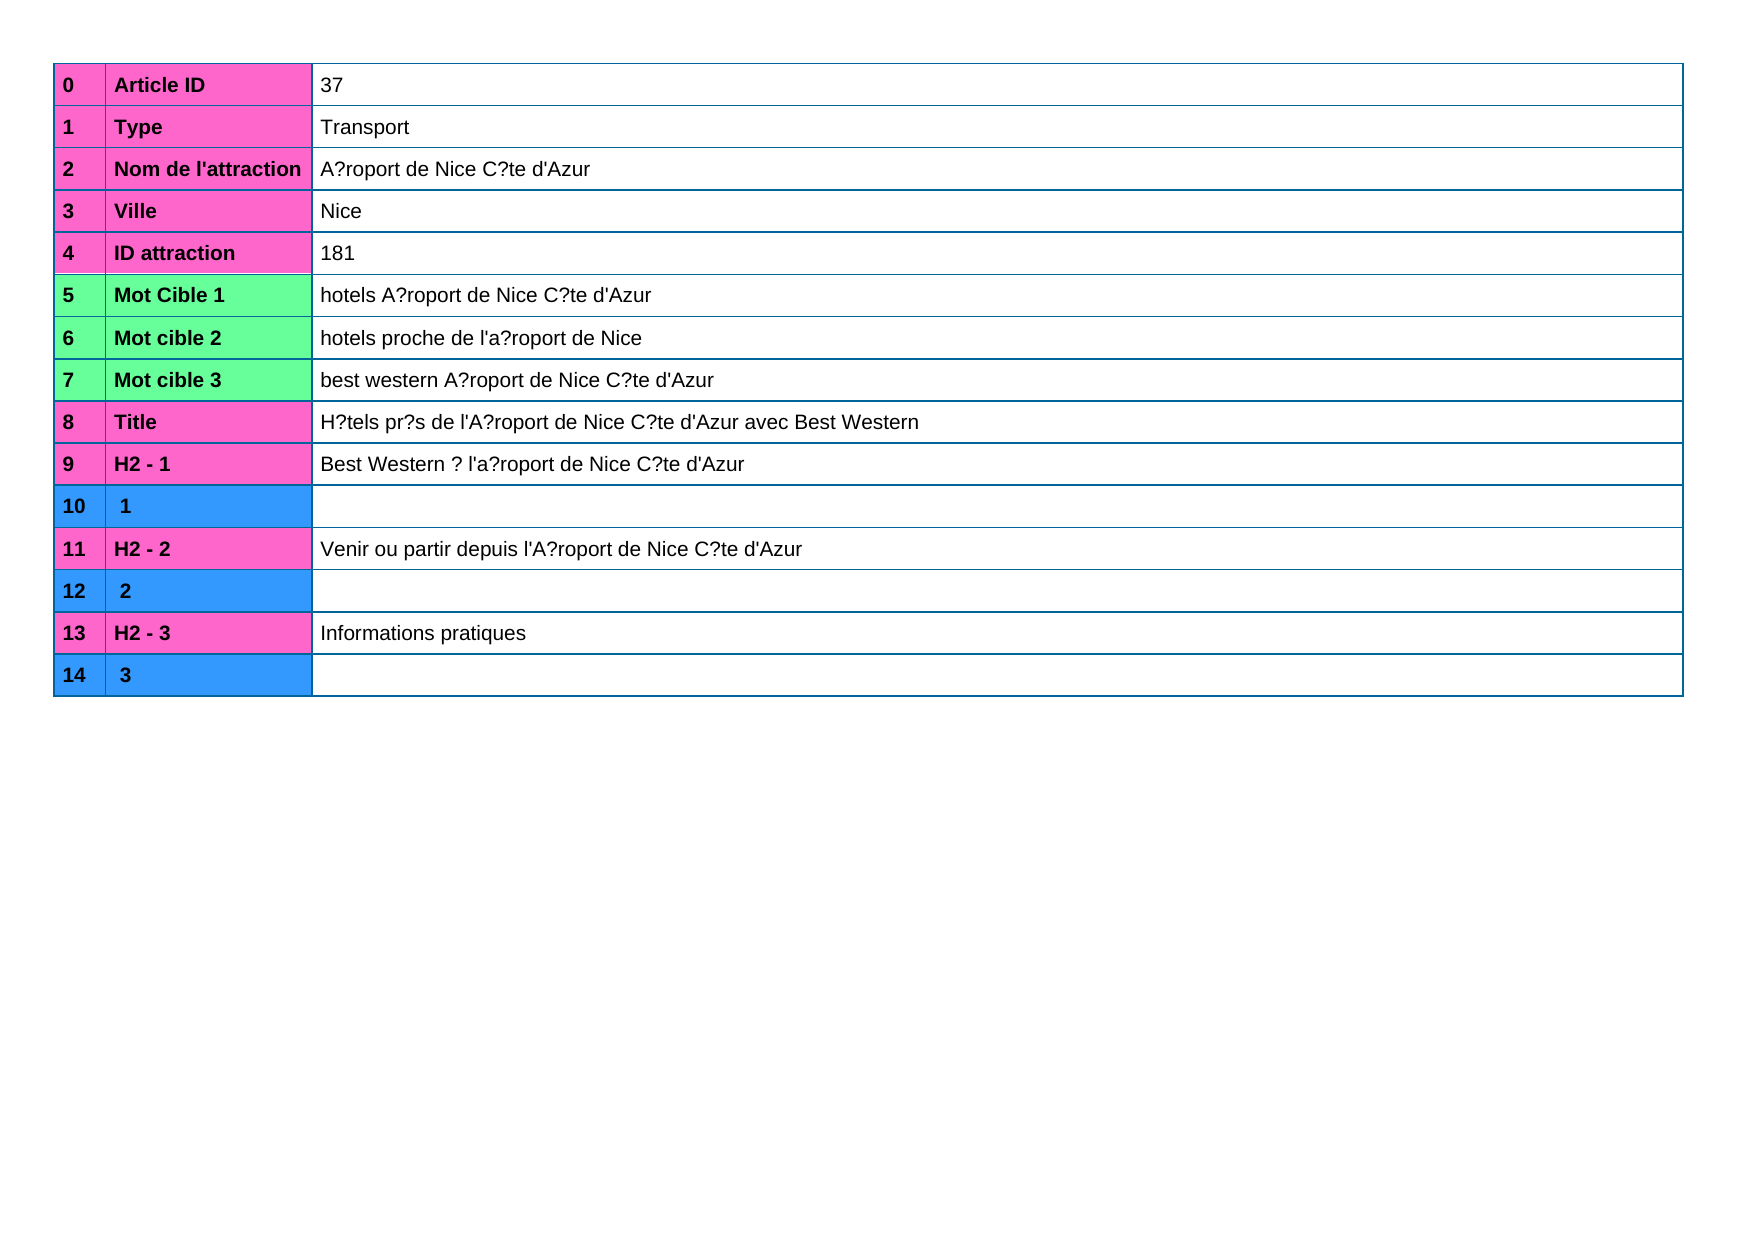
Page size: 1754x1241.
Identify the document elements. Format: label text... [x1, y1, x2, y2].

table_cell 3 [55, 191, 105, 231]
table_cell Mot cible 2 [106, 317, 311, 358]
table_cell 1 [106, 486, 311, 527]
table_cell 4 [55, 233, 105, 273]
table_cell Mot cible 3 [106, 360, 311, 400]
table_cell Title [106, 402, 311, 442]
table_cell Transport [313, 106, 1682, 147]
table_cell 2 [106, 570, 311, 611]
table_cell Best Western ? l'a?roport de Nice C?te d'Azur [313, 444, 1682, 484]
table_cell 10 [55, 486, 105, 527]
table_cell Nice [313, 191, 1682, 231]
table_cell Mot Cible 1 [106, 275, 311, 316]
table_cell 14 [55, 655, 105, 695]
table_cell 6 [55, 317, 105, 358]
table_cell 7 [55, 360, 105, 400]
table_cell Ville [106, 191, 311, 231]
table_cell 8 [55, 402, 105, 442]
table_cell 2 [55, 148, 105, 189]
table_cell Type [106, 106, 311, 147]
table_cell [313, 486, 1682, 527]
table_cell A?roport de Nice C?te d'Azur [313, 148, 1682, 189]
table_cell Informations pratiques [313, 613, 1682, 653]
table_cell 181 [313, 233, 1682, 273]
table_cell H2 - 2 [106, 528, 311, 569]
table_cell [313, 570, 1682, 611]
table_cell H2 - 3 [106, 613, 311, 653]
table_cell hotels proche de l'a?roport de Nice [313, 317, 1682, 358]
table_cell 3 [106, 655, 311, 695]
table_cell Venir ou partir depuis l'A?roport de Nice C?te d'Azur [313, 528, 1682, 569]
table_cell 13 [55, 613, 105, 653]
table_cell 12 [55, 570, 105, 611]
table_header 0 [55, 64, 105, 105]
table_cell H?tels pr?s de l'A?roport de Nice C?te d'Azur avec Best Western [313, 402, 1682, 442]
table_cell [313, 655, 1682, 695]
table_cell ID attraction [106, 233, 311, 273]
table_cell 1 [55, 106, 105, 147]
table_cell H2 - 1 [106, 444, 311, 484]
table_header Article ID [106, 64, 311, 105]
table_cell 5 [55, 275, 105, 316]
table_cell 11 [55, 528, 105, 569]
table_cell 9 [55, 444, 105, 484]
table_cell best western A?roport de Nice C?te d'Azur [313, 360, 1682, 400]
table_cell hotels A?roport de Nice C?te d'Azur [313, 275, 1682, 316]
table_header 37 [313, 64, 1682, 105]
table_cell Nom de l'attraction [106, 148, 311, 189]
